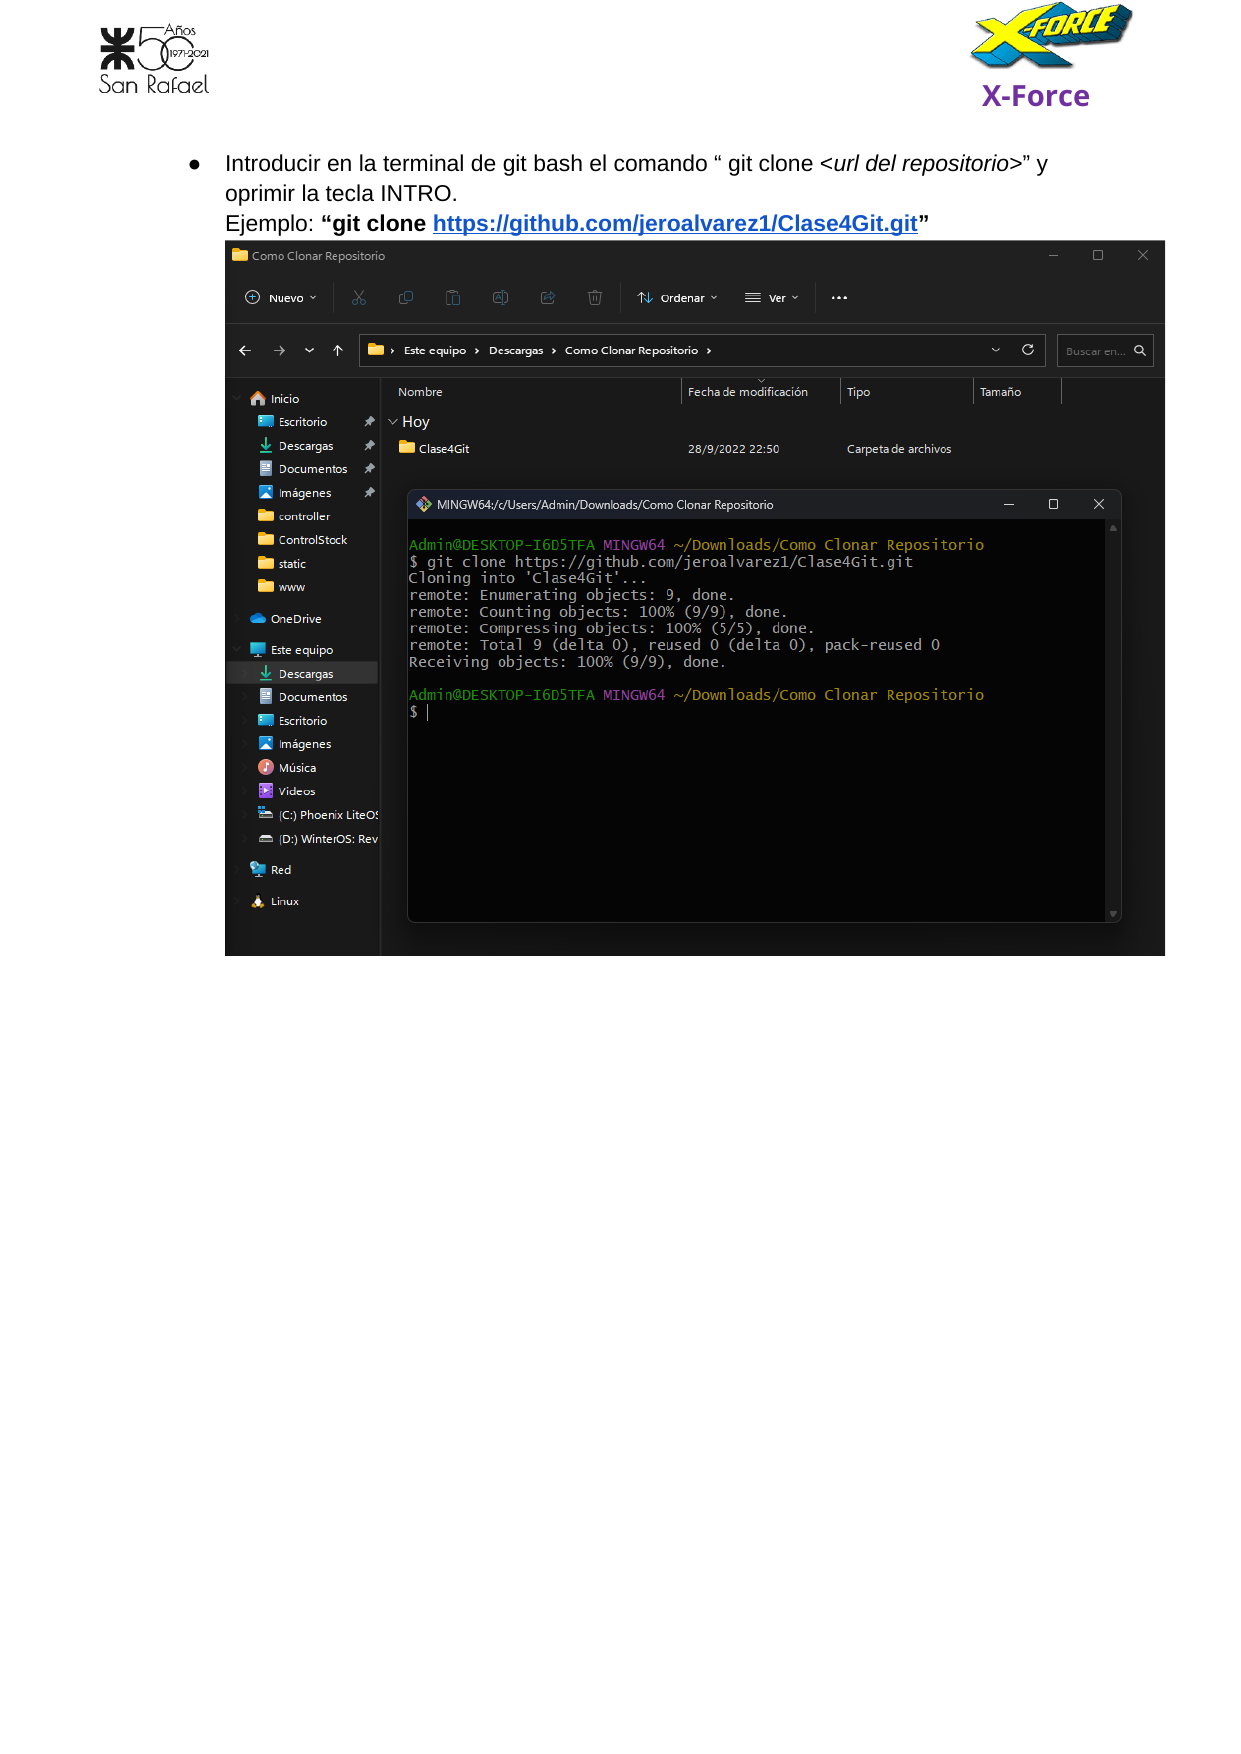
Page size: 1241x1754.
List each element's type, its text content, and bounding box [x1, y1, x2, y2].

picture [99, 23, 209, 93]
text Ejemplo: “git clone https://github.com/jeroalvarez1/Clase4Git.git” [225, 210, 1090, 237]
picture [225, 240, 1166, 956]
picture [965, 0, 1136, 78]
list Introducir en la terminal de git bash el comando “ git clone <url del repositorio>” y oprimir la tecla INTRO. [187, 150, 1090, 207]
